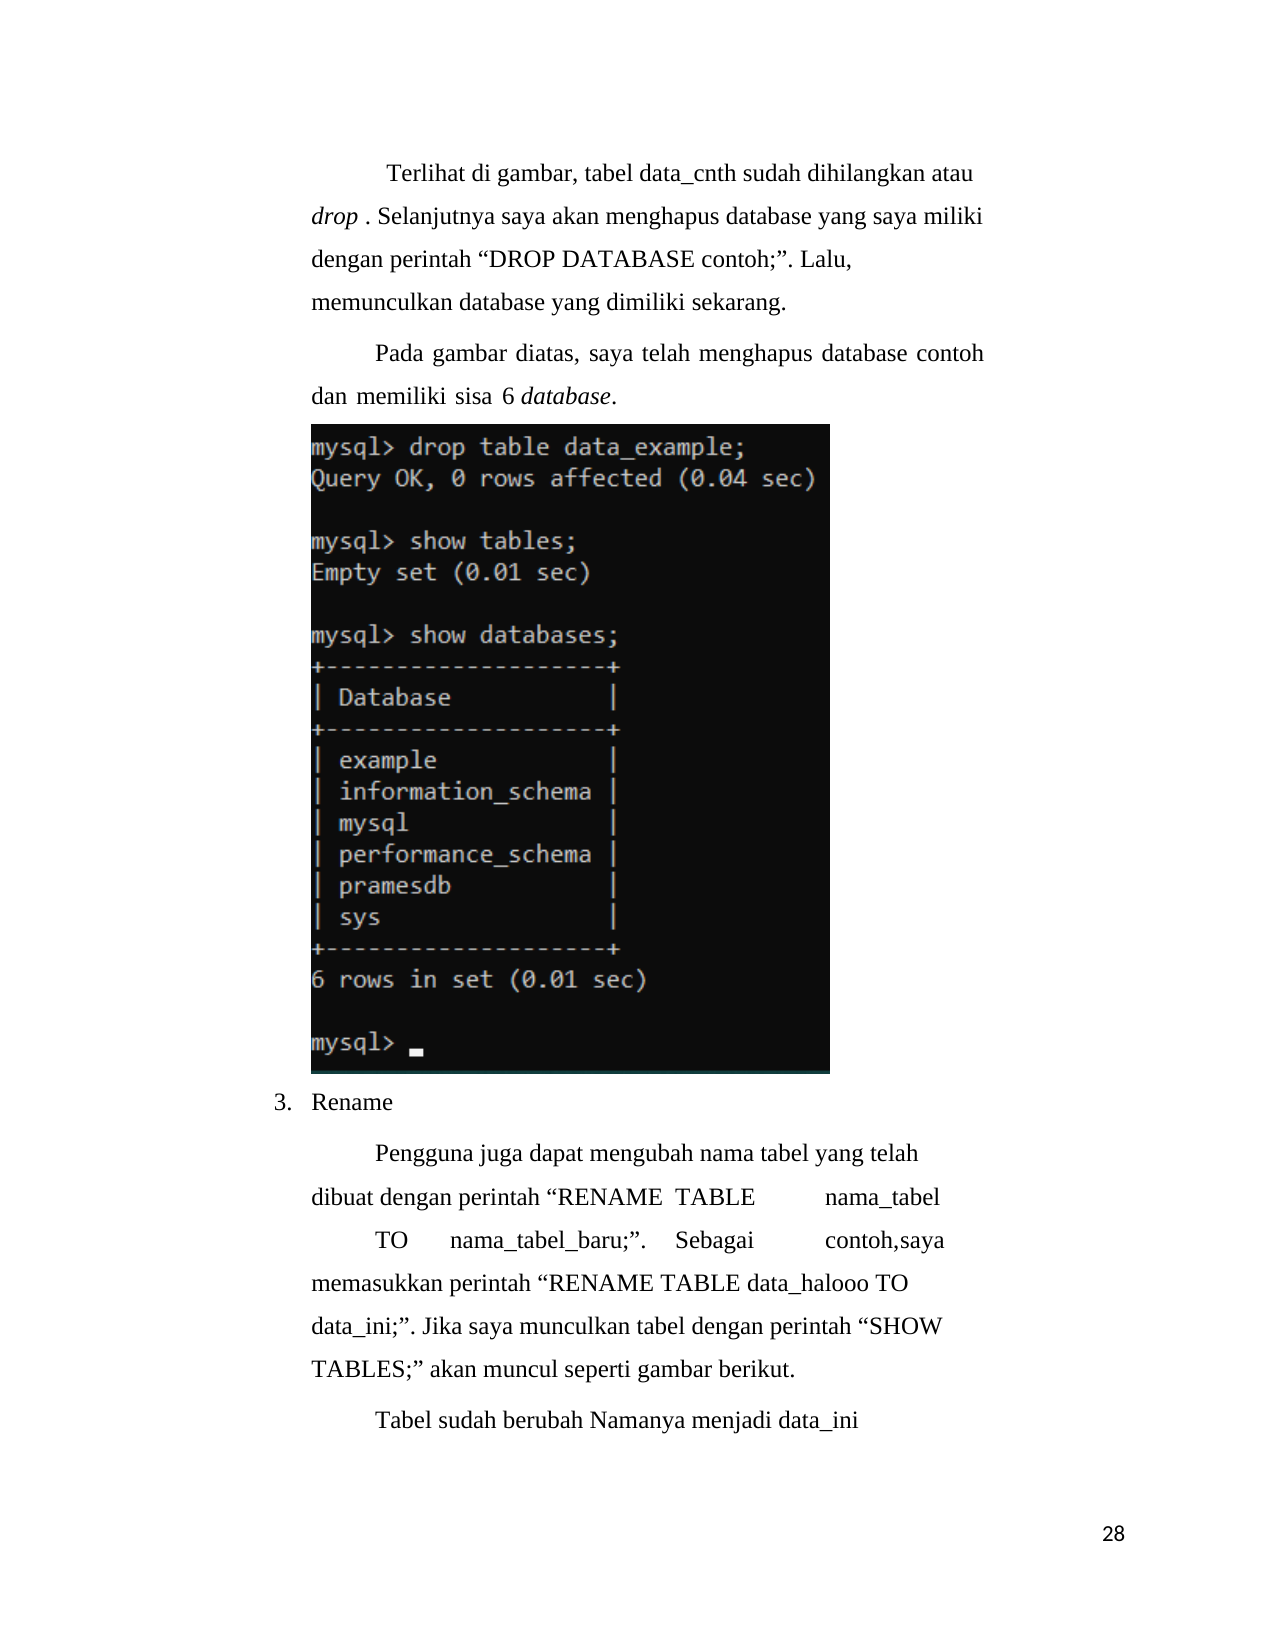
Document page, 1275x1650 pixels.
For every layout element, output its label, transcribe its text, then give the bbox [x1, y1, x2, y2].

text Terlihat di gambar, tabel data_cnth sudah dihilangkan atau drop . Selanjutnya saya akan menghapus database yang saya miliki dengan perintah “DROP DATABASE contoh;”. Lalu, memunculkan database yang dimiliki sekarang. [311, 158, 985, 316]
list Rename [273, 1087, 985, 1116]
text Pengguna juga dapat mengubah nama tabel yang telah dibuat dengan perintah “RENAME TABLE nama_tabel TO nama_tabel_baru;”. Sebagai contoh, saya memasukkan perintah “RENAME TABLE data_halooo TO data_ini;”. Jika saya munculkan tabel dengan perintah “SHOW TABLES;” akan muncul seperti gambar berikut. [311, 1138, 985, 1383]
picture [311, 424, 830, 1074]
text Tabel sudah berubah Namanya menjadi data_ini [311, 1405, 985, 1434]
